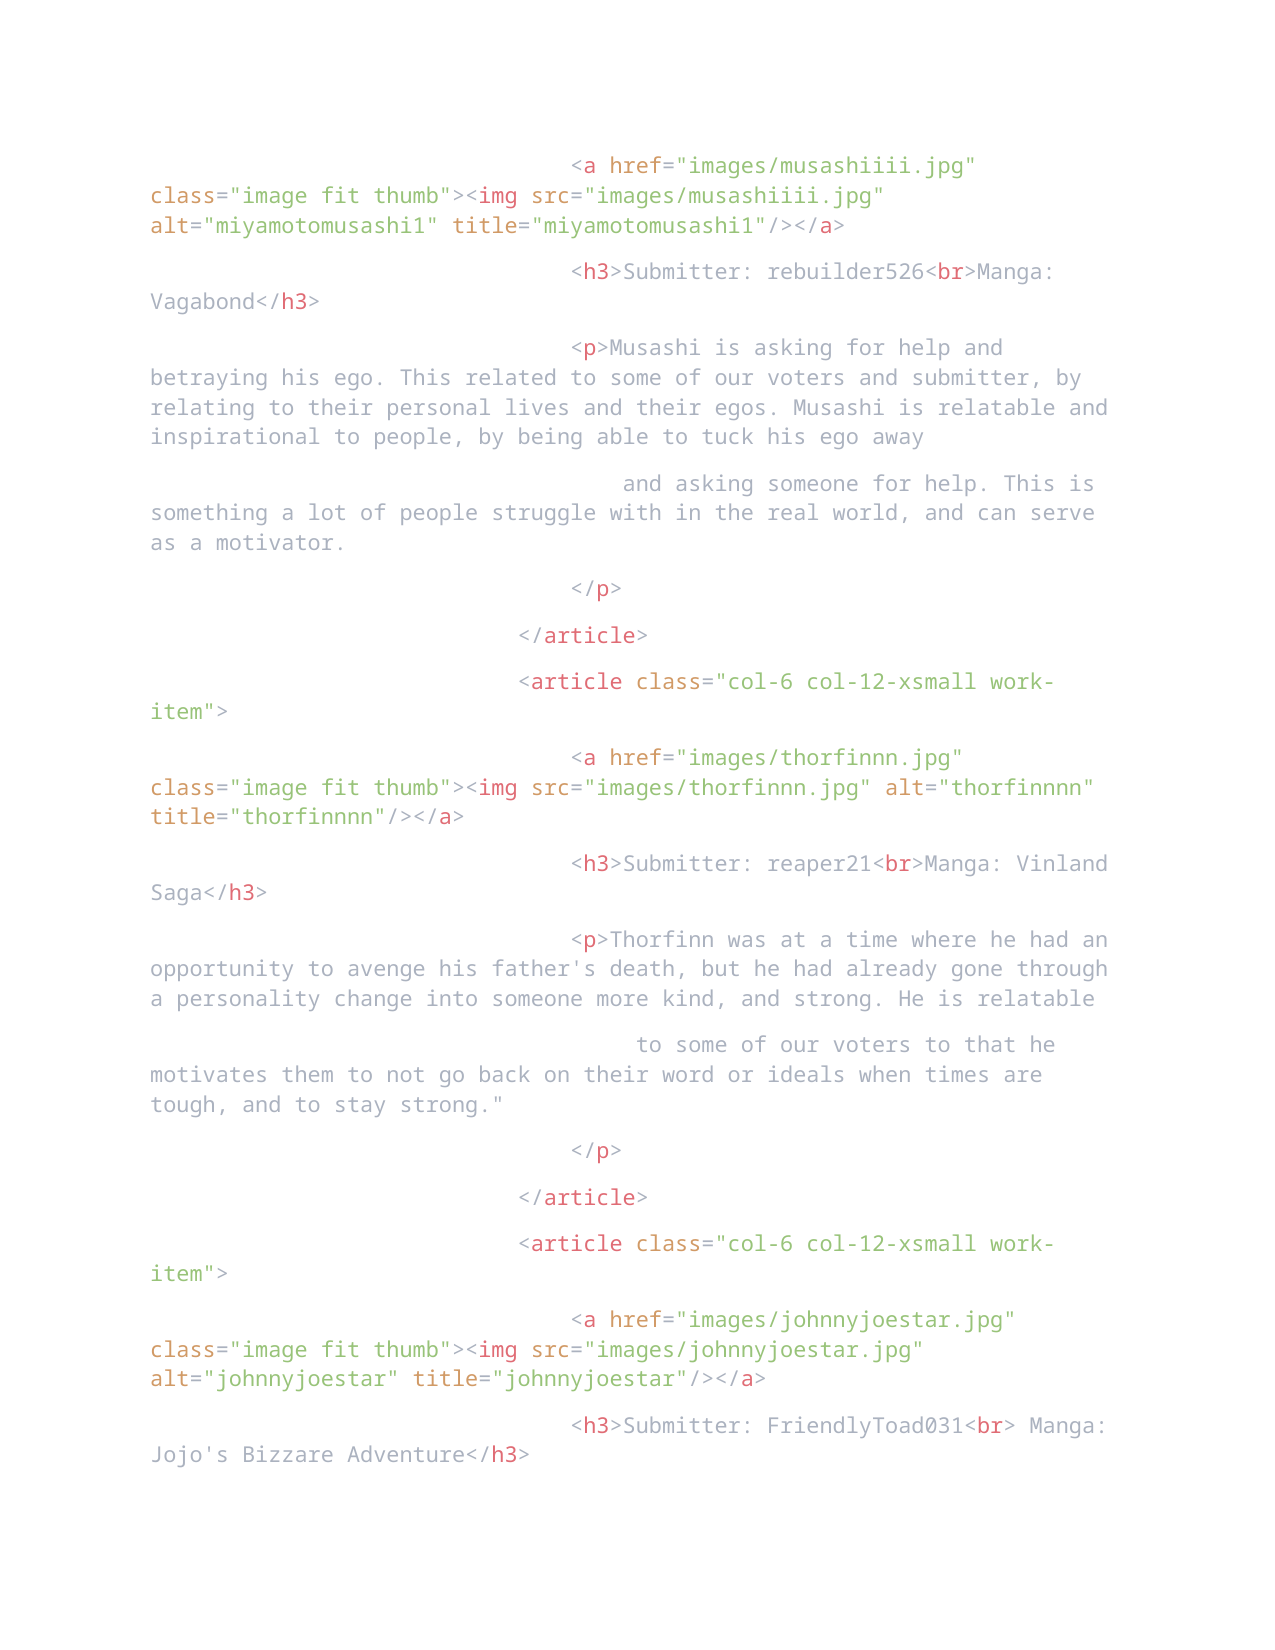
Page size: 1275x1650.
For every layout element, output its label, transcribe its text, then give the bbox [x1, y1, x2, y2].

text <article class="col-6 col-12-xsmall work-item"> [150, 666, 1125, 725]
text <p>Musashi is asking for help and betraying his ego. This related to some of our voters and submitter, by relating to their personal lives and their egos. Musashi is relatable and inspirational to people, by being able to tuck his ego away [150, 332, 1125, 451]
text and asking someone for help. This is something a lot of people struggle with in the real world, and can serve as a motivator. [150, 467, 1125, 556]
text <h3>Submitter: reaper21<br>Manga: Vinland Saga</h3> [150, 847, 1125, 907]
text <a href="images/thorfinnn.jpg" class="image fit thumb"><img src="images/thorfinnn.jpg" alt="thorfinnnn" title="thorfinnnn"/></a> [150, 742, 1125, 831]
text <article class="col-6 col-12-xsmall work-item"> [150, 1228, 1125, 1287]
text <a href="images/musashiiii.jpg" class="image fit thumb"><img src="images/musashiiii.jpg" alt="miyamotomusashi1" title="miyamotomusashi1"/></a> [150, 150, 1125, 239]
text <a href="images/johnnyjoestar.jpg" class="image fit thumb"><img src="images/johnnyjoestar.jpg" alt="johnnyjoestar" title="johnnyjoestar"/></a> [150, 1304, 1125, 1393]
text <h3>Submitter: FriendlyToad031<br> Manga: Jojo's Bizzare Adventure</h3> [150, 1409, 1125, 1469]
text </p> [150, 1135, 1125, 1164]
text </article> [150, 619, 1125, 649]
text <h3>Submitter: rebuilder526<br>Manga: Vagabond</h3> [150, 256, 1125, 315]
text </article> [150, 1181, 1125, 1211]
text <p>Thorfinn was at a time where he had an opportunity to avenge his father's death, but he had already gone through a personality change into someone more kind, and strong. He is relatable [150, 923, 1125, 1012]
text </p> [150, 573, 1125, 603]
text to some of our voters to that he motivates them to not go back on their word or ideals when times are tough, and to stay strong." [150, 1029, 1125, 1118]
